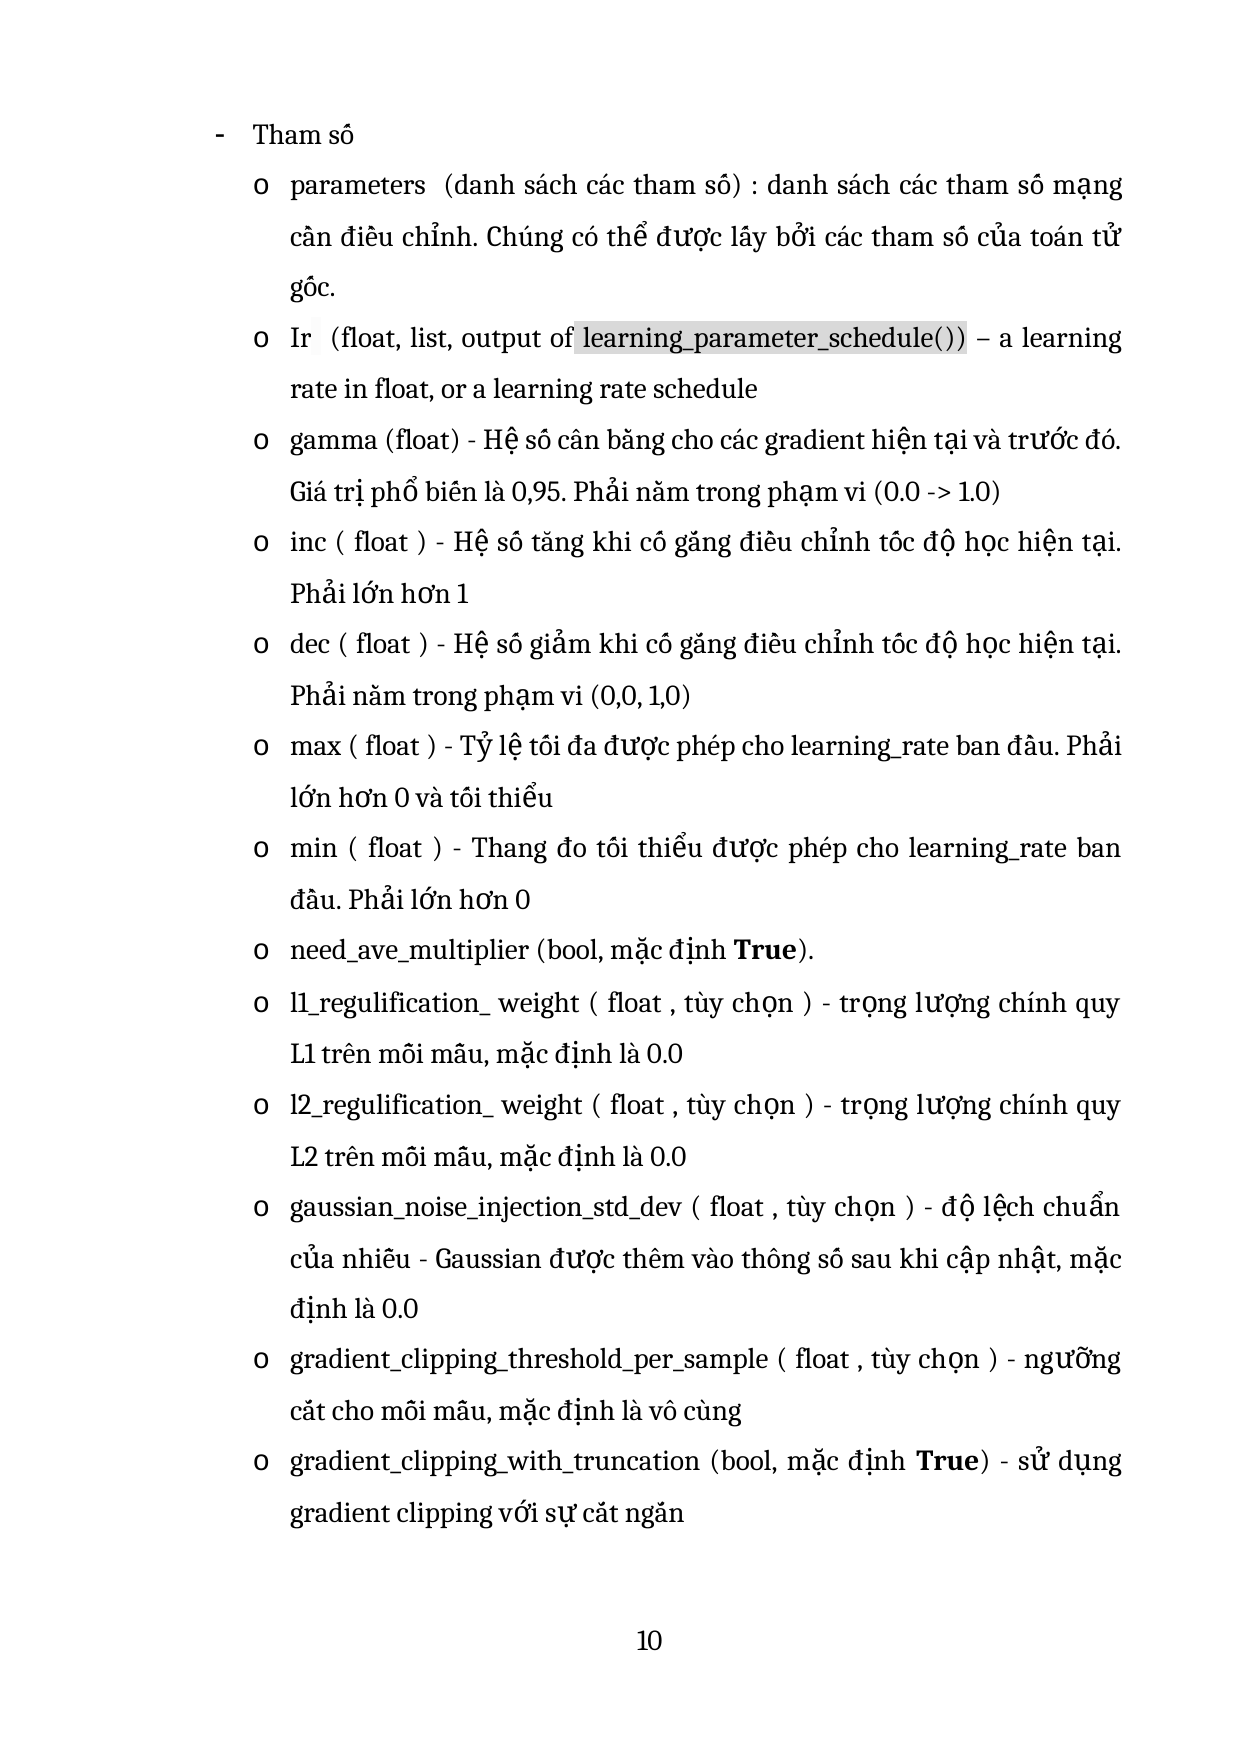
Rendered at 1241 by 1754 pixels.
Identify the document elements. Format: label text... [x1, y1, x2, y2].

list need_ave_multiplier (bool, mặc định True). [252, 933, 1122, 968]
list max ( float ) - Tỷ lệ tối đa được phép cho learning_rate ban đầu. Phải lớn hơn 0 và tối thiểu [252, 729, 1122, 814]
list inc ( float ) - Hệ số tăng khi cố gắng điều chỉnh tốc độ học hiện tại. Phải lớn hơn 1 [252, 525, 1122, 610]
list gradient_clipping_with_truncation (bool, mặc định True) - sử dụng gradient clipping với sự cắt ngắn [252, 1444, 1122, 1530]
list min ( float ) - Thang đo tối thiểu được phép cho learning_rate ban đầu. Phải lớn hơn 0 [252, 831, 1122, 917]
list dec ( float ) - Hệ số giảm khi cố gắng điều chỉnh tốc độ học hiện tại. Phải nằm trong phạm vi (0,0, 1,0) [252, 627, 1122, 712]
list l2_regulification_ weight ( float , tùy chọn ) - trọng lượng chính quy L2 trên mỗi mẫu, mặc định là 0.0 [252, 1088, 1122, 1173]
list gradient_clipping_threshold_per_sample ( float , tùy chọn ) - ngưỡng cắt cho mỗi mẫu, mặc định là vô cùng [252, 1342, 1122, 1428]
list Ir (float, list, output of learning_parameter_schedule()) – a learning rate in float, or a learning rate schedule [252, 321, 1122, 406]
list l1_regulification_ weight ( float , tùy chọn ) - trọng lượng chính quy L1 trên mỗi mẫu, mặc định là 0.0 [252, 986, 1122, 1071]
list gamma (float) - Hệ số cân bằng cho các gradient hiện tại và trước đó. Giá trị phổ biến là 0,95. Phải nằm trong phạm vi (0.0 -> 1.0) [252, 423, 1122, 508]
list gaussian_noise_injection_std_dev ( float , tùy chọn ) - độ lệch chuẩn của nhiễu - Gaussian được thêm vào thông số sau khi cập nhật, mặc định là 0.0 [252, 1190, 1122, 1326]
list parameters (danh sách các tham số) : danh sách các tham số mạng cần điều chỉnh. Chúng có thể được lấy bởi các tham số của toán tử gốc. [252, 168, 1122, 304]
list Tham số [215, 118, 1122, 152]
